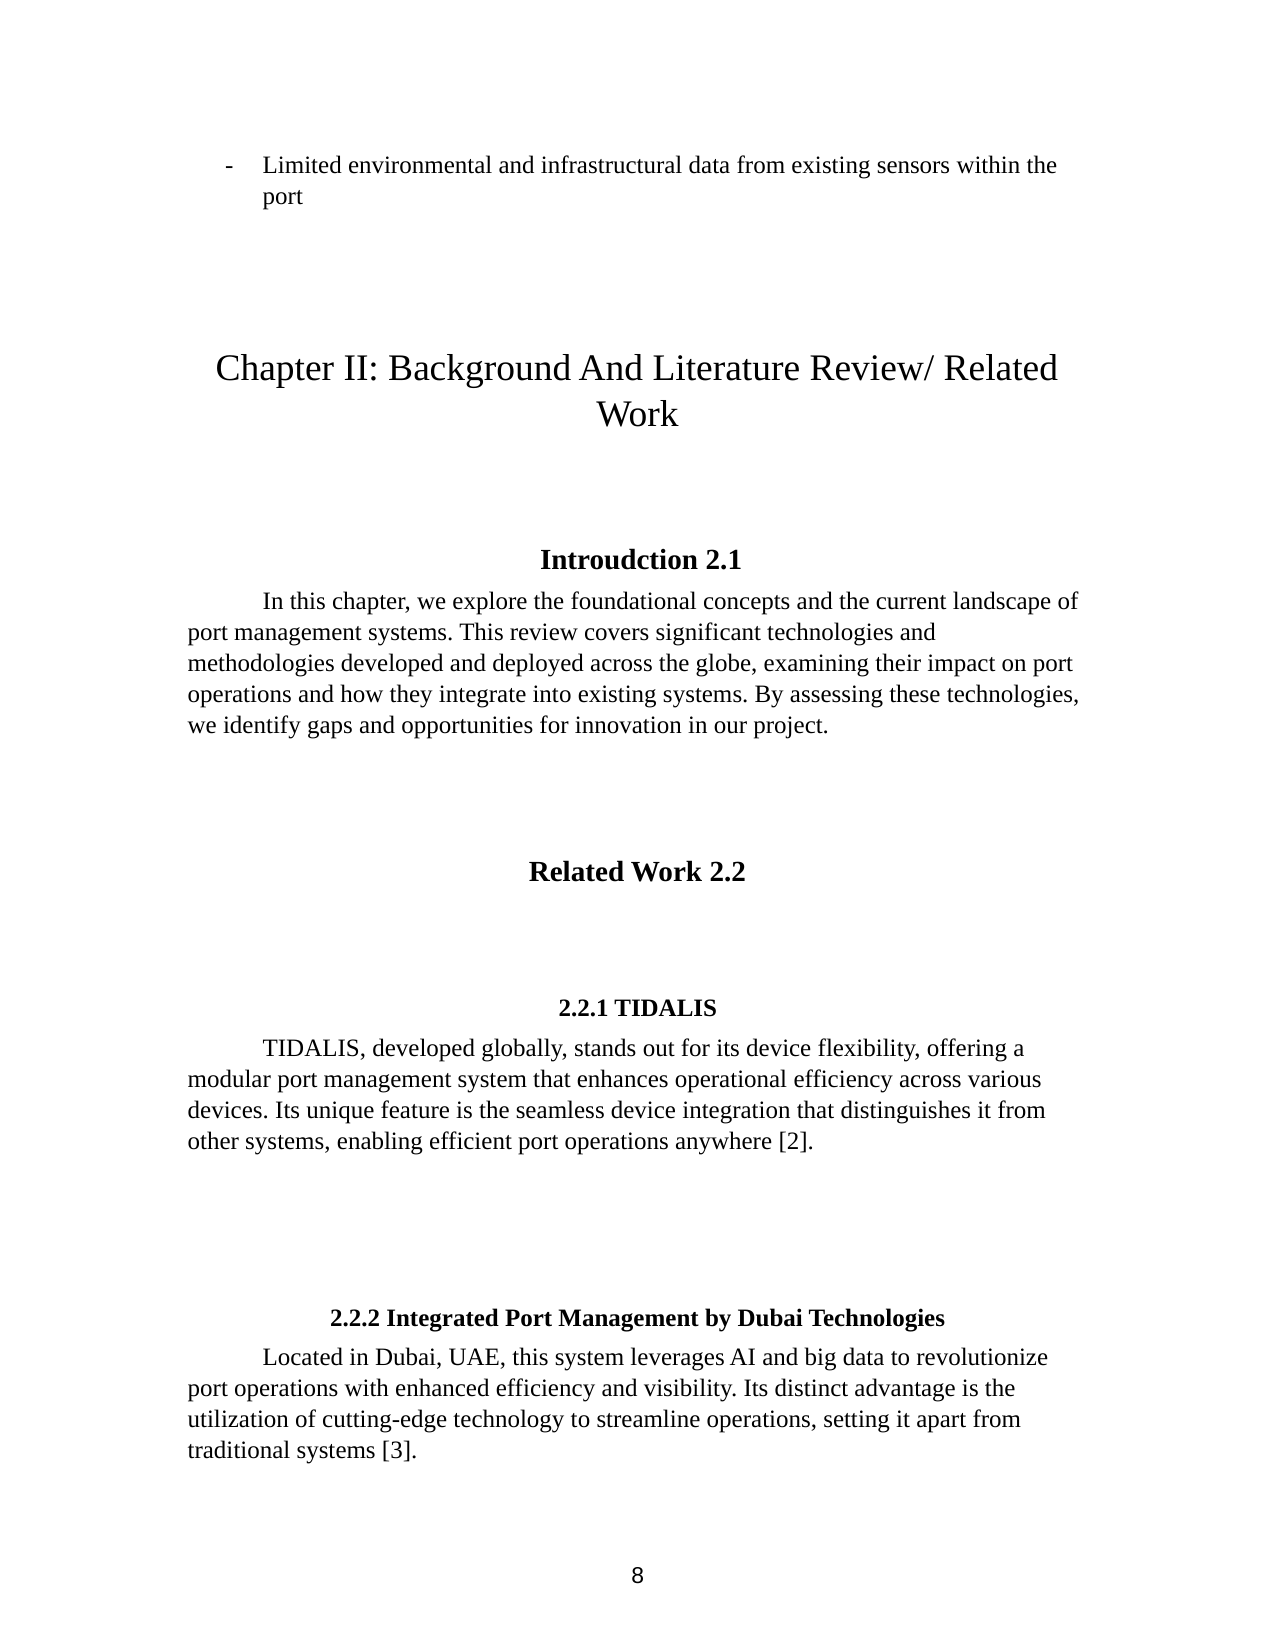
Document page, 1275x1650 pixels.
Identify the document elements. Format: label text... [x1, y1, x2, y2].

text TIDALIS, developed globally, stands out for its device flexibility, offering a modular port management system that enhances operational efficiency across various devices. Its unique feature is the seamless device integration that distinguishes it from other systems, enabling efficient port operations anywhere [2]. [187, 1033, 1087, 1155]
subtitle 2.2.2 Integrated Port Management by Dubai Technologies [187, 1303, 1087, 1332]
list Limited environmental and infrastructural data from existing sensors within the port [225, 150, 1087, 210]
text Located in Dubai, UAE, this system leverages AI and big data to revolutionize port operations with enhanced efficiency and visibility. Its distinct advantage is the utilization of cutting-edge technology to streamline operations, setting it apart from traditional systems [3]. [187, 1342, 1087, 1464]
subtitle 2.2 Related Work [187, 854, 1087, 887]
subtitle Chapter II: Background And Literature Review/ Related Work [187, 345, 1087, 435]
subtitle 2.2.1 TIDALIS [187, 993, 1087, 1022]
subtitle 2.1 Introudction [187, 542, 1087, 575]
text In this chapter, we explore the foundational concepts and the current landscape of port management systems. This review covers significant technologies and methodologies developed and deployed across the globe, examining their impact on port operations and how they integrate into existing systems. By assessing these technologies, we identify gaps and opportunities for innovation in our project. [187, 586, 1087, 739]
